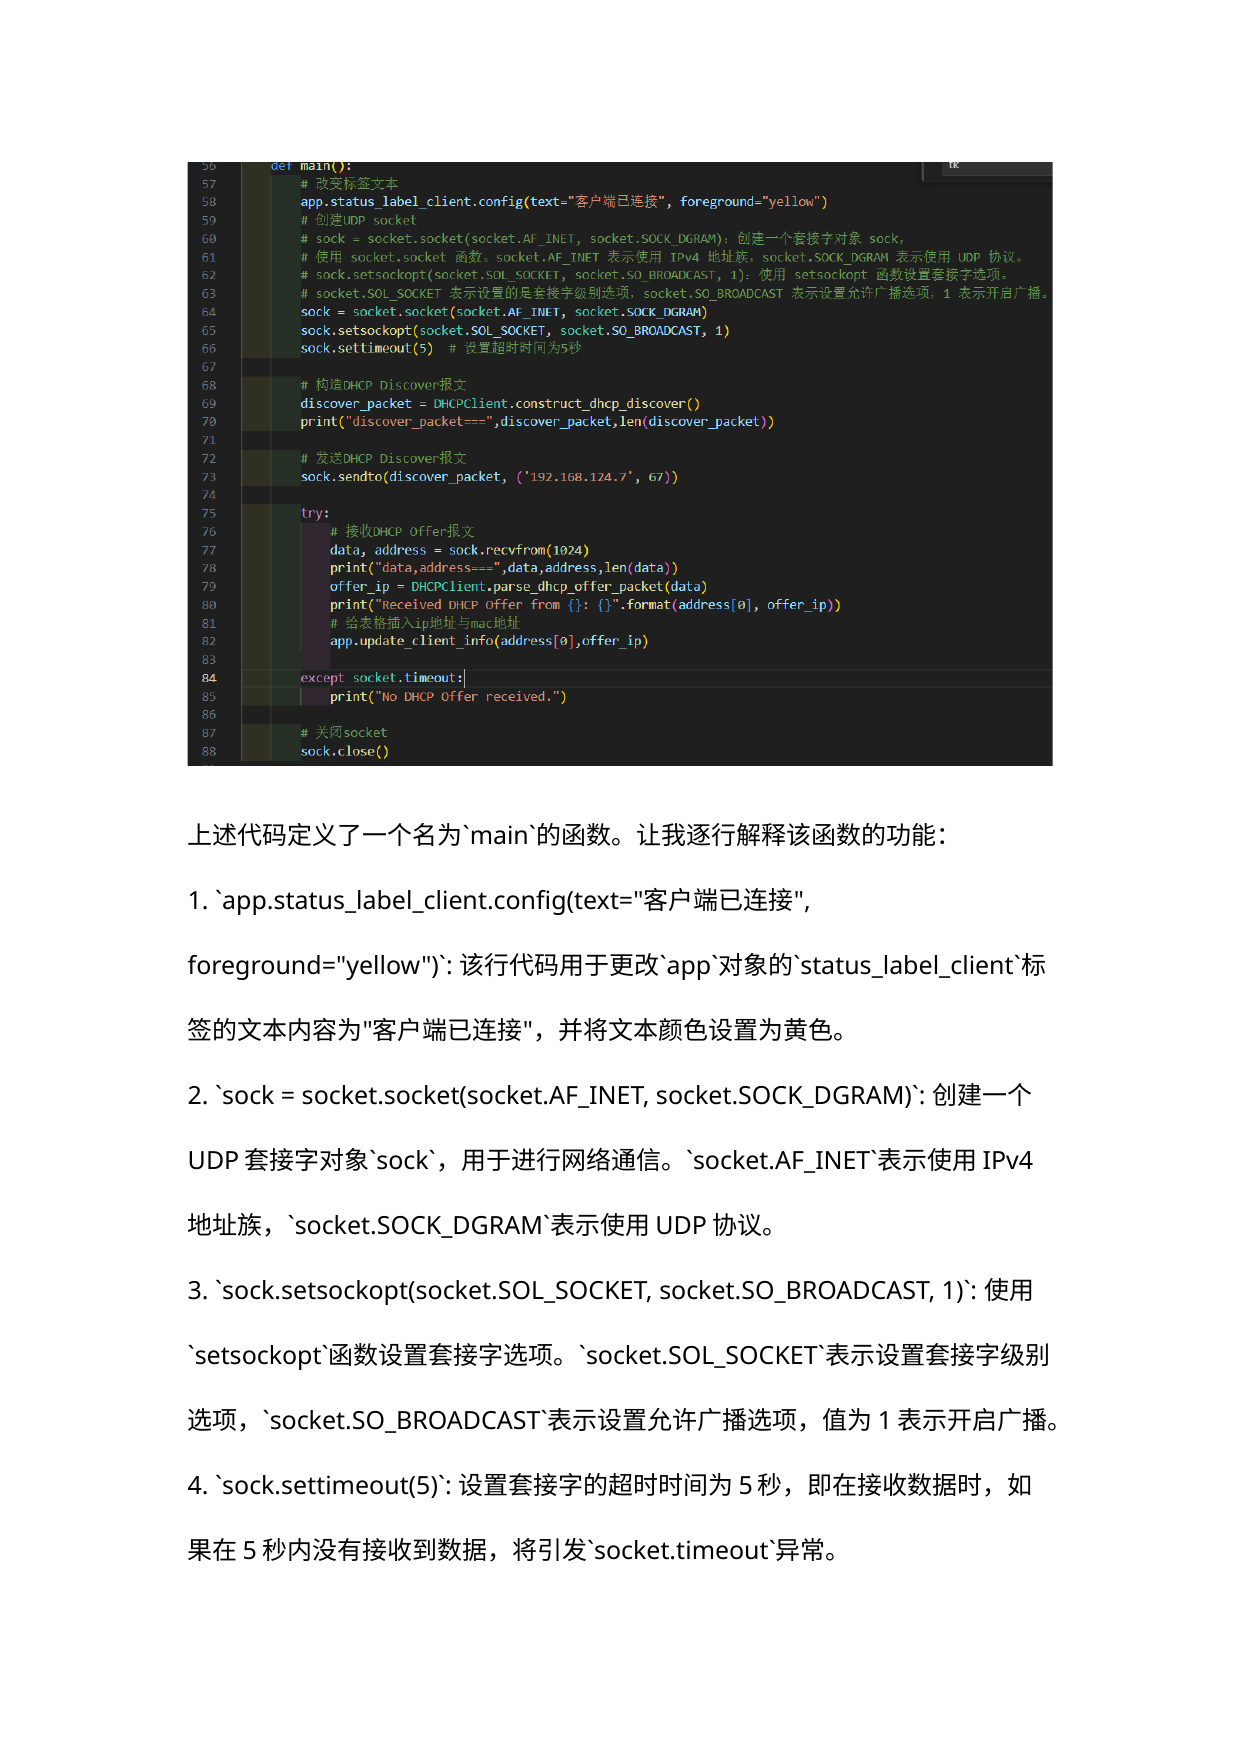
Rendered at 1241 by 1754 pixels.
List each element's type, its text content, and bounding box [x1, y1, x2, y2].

text 2. `sock = socket.socket(socket.AF_INET, socket.SOCK_DGRAM)`: 创建一个UDP套接字对象`sock`，用于进行网络通信。`socket.AF_INET`表示使用IPv4地址族，`socket.SOCK_DGRAM`表示使用UDP协议。 [187, 1061, 1053, 1256]
text 4. `sock.settimeout(5)`: 设置套接字的超时时间为5秒，即在接收数据时，如果在5秒内没有接收到数据，将引发`socket.timeout`异常。 [187, 1451, 1053, 1581]
picture [187, 162, 1053, 766]
text 1. `app.status_label_client.config(text="客户端已连接", foreground="yellow")`: 该行代码用于更改`app`对象的`status_label_client`标签的文本内容为"客户端已连接"，并将文本颜色设置为黄色。 [187, 866, 1053, 1061]
text 3. `sock.setsockopt(socket.SOL_SOCKET, socket.SO_BROADCAST, 1)`: 使用`setsockopt`函数设置套接字选项。`socket.SOL_SOCKET`表示设置套接字级别选项，`socket.SO_BROADCAST`表示设置允许广播选项，值为1表示开启广播。 [187, 1256, 1053, 1451]
text 上述代码定义了一个名为`main`的函数。让我逐行解释该函数的功能： [187, 801, 1053, 866]
